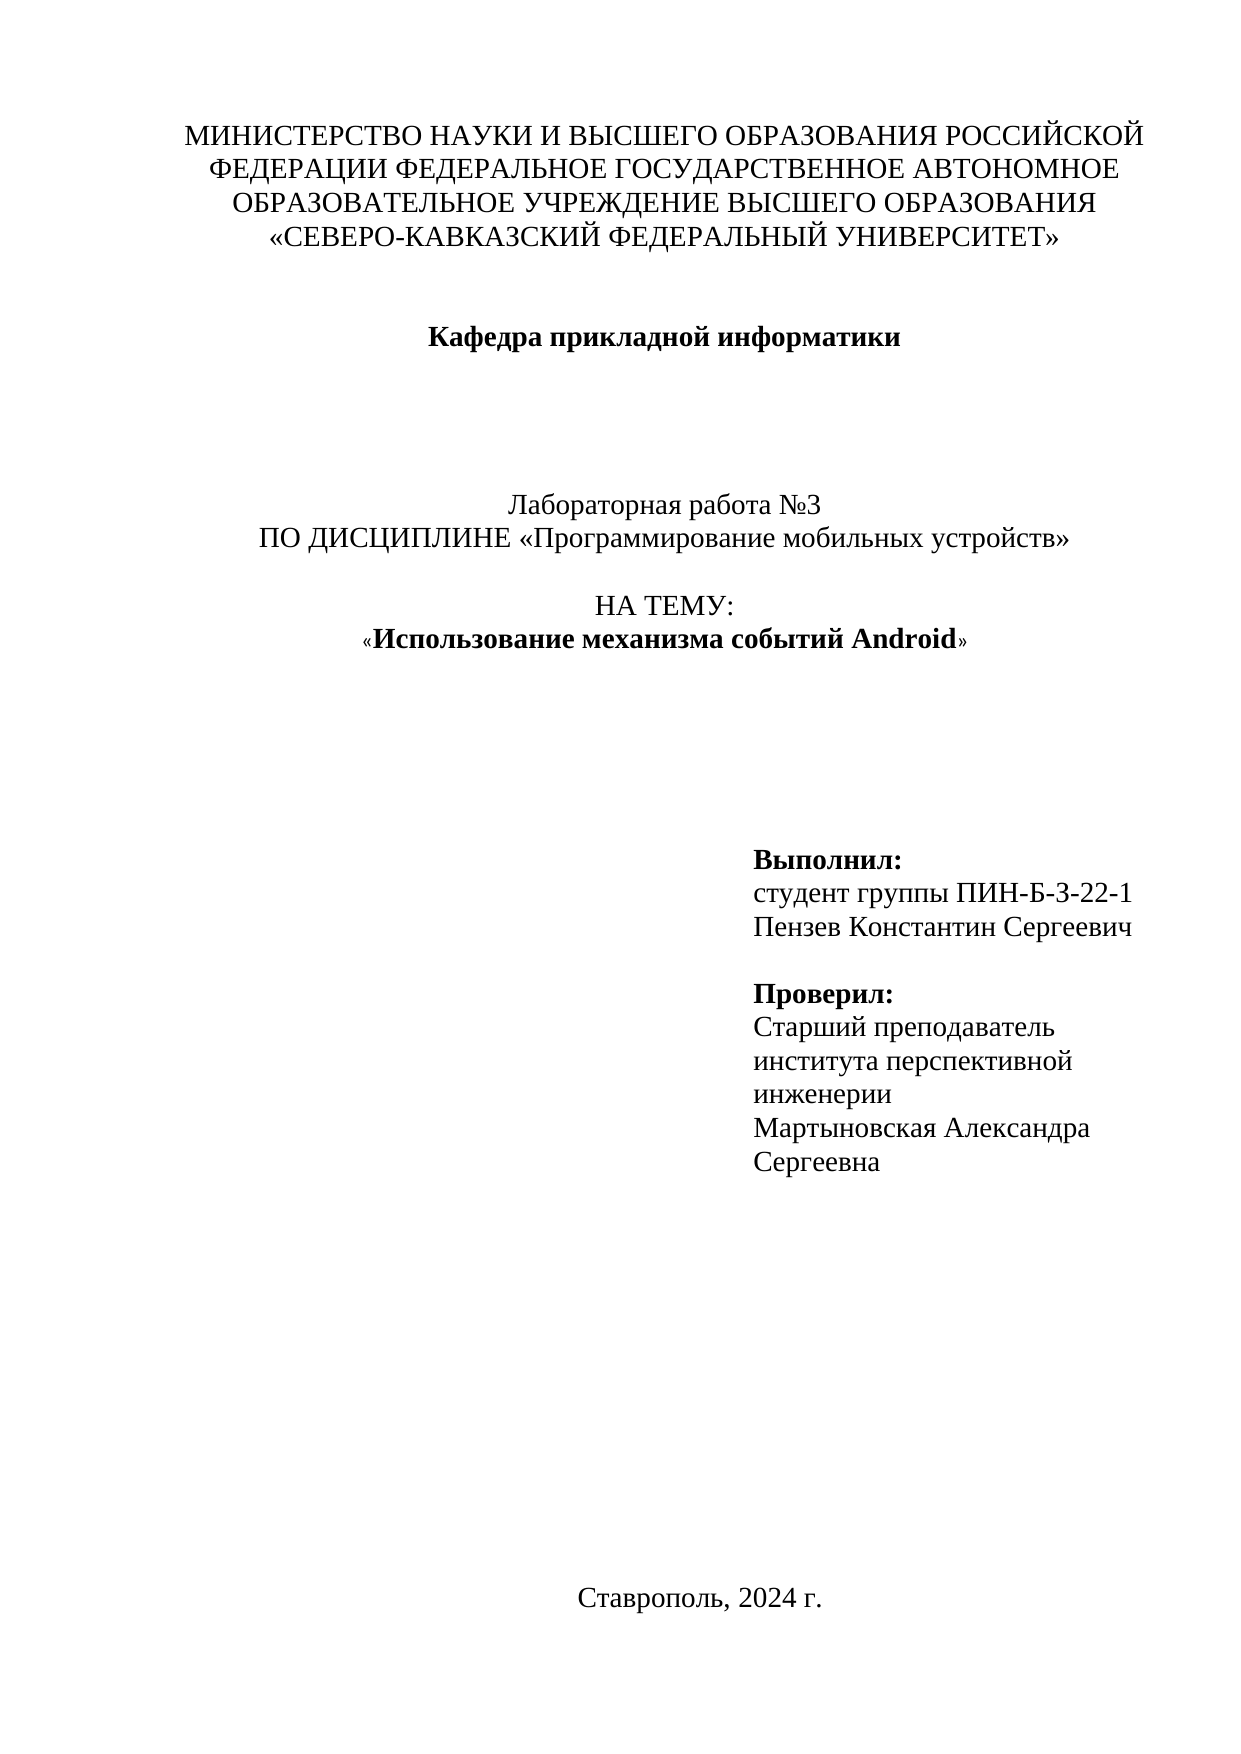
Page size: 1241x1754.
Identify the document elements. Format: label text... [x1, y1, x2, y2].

text НА ТЕМУ: [177, 588, 1152, 621]
text «СЕВЕРО-КАВКАЗСКИЙ ФЕДЕРАЛЬНЫЙ УНИВЕРСИТЕТ» [177, 219, 1152, 252]
text Пензев Константин Сергеевич [709, 909, 1152, 942]
text студент группы ПИН-Б-З-22-1 [709, 875, 1152, 909]
text Лабораторная работа №3 [177, 487, 1152, 521]
text МИНИCTEPCTBO НАУКИ И ВЫСШЕГО ОБРАЗОВАНИЯ РОССИЙСКОЙ ФЕДЕРАЦИИ ФЕДЕРАЛЬНОЕ ГОСУДАРСТВЕННОЕ АВТОНОМНОЕ ОБРАЗОВАТЕЛЬНОЕ УЧРЕЖДЕНИЕ ВЫСШЕГО ОБРАЗОВАНИЯ [177, 118, 1152, 219]
text Ставрополь, 2024 г. [298, 1580, 1102, 1614]
text ПО ДИСЦИПЛИНЕ «Программирование мобильных устройств» [177, 521, 1152, 554]
text Проверил: [709, 976, 1152, 1009]
text Мартыновская Александра Сергеевна [753, 1110, 1152, 1177]
text Выполнил: [709, 842, 1152, 875]
text Старший преподаватель института перспективной инженерии [753, 1009, 1152, 1110]
text Кафедра прикладной информатики [177, 319, 1152, 353]
text «Использование механизма событий Android» [177, 621, 1152, 655]
